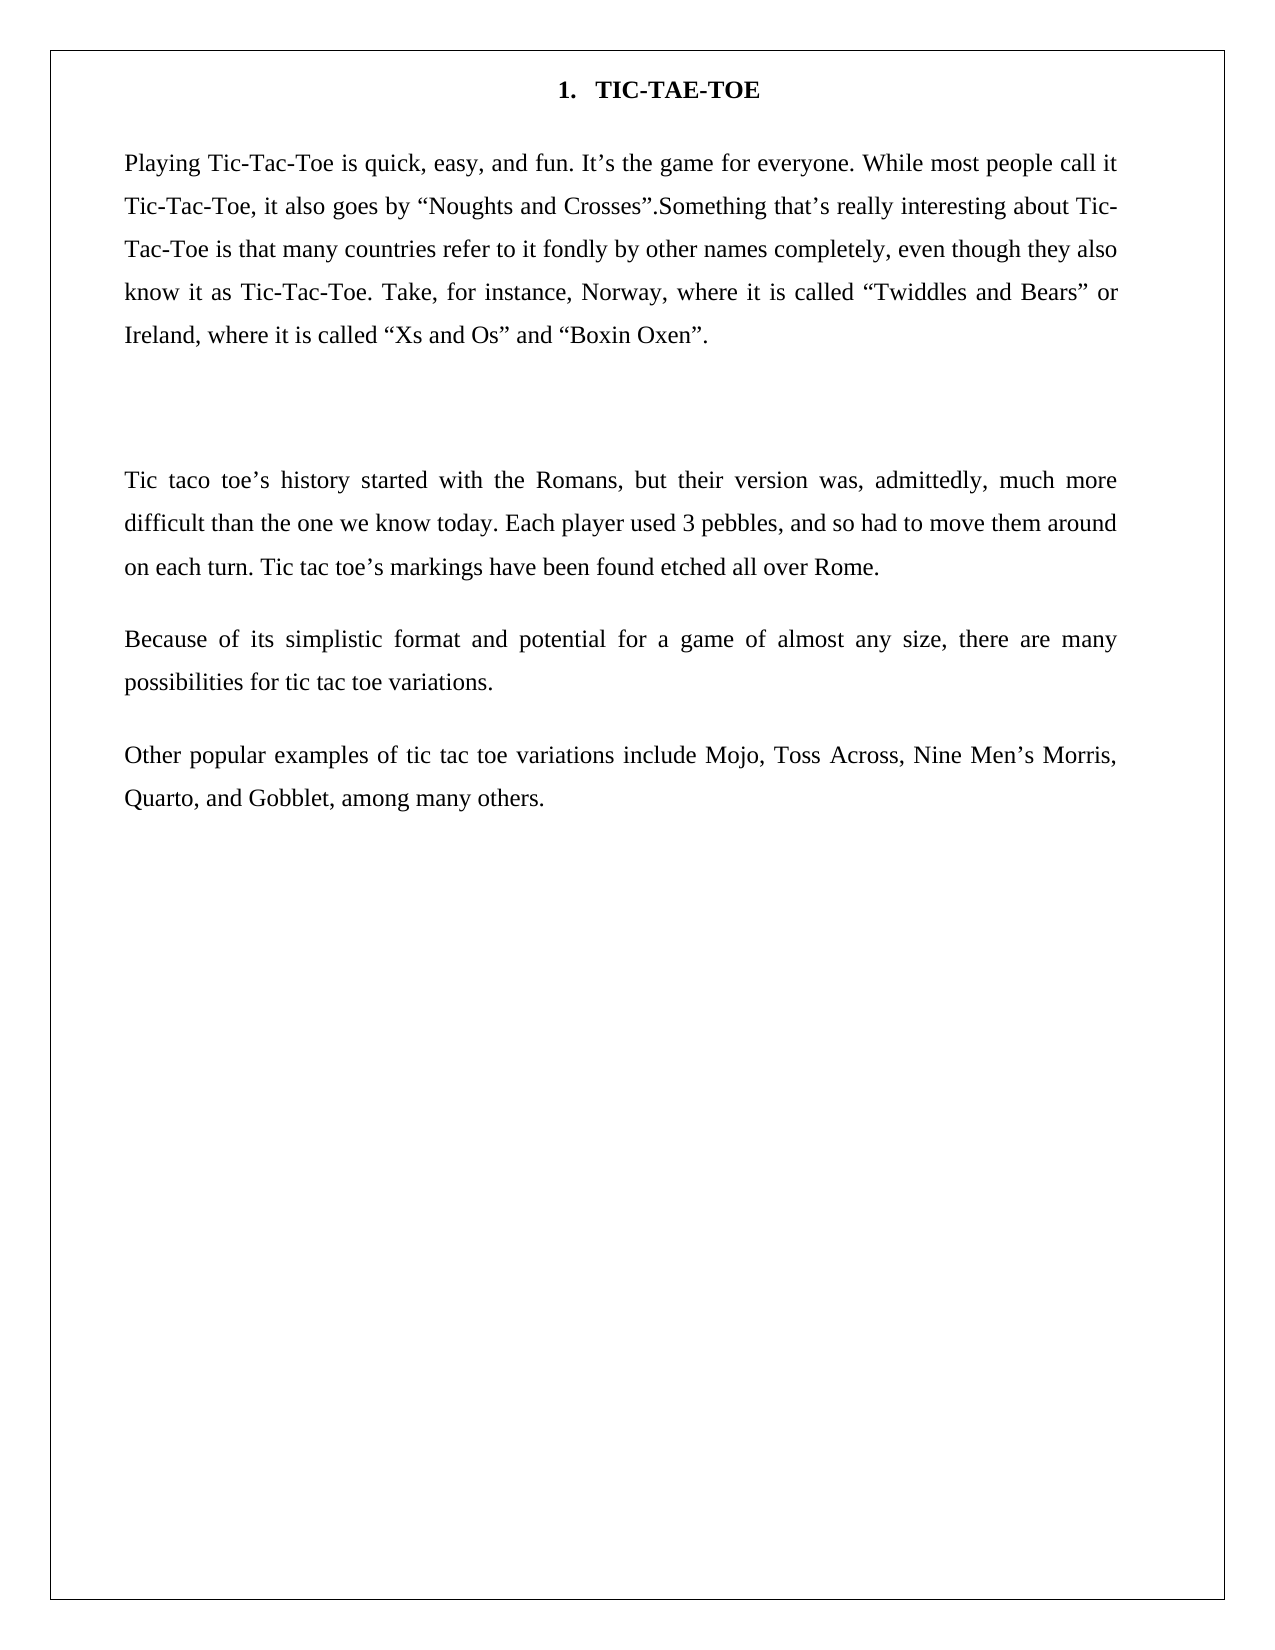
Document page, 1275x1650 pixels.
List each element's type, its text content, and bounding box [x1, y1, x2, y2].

text Tic taco toe’s history started with the Romans, but their version was, admittedly, much more difficult than the one we know today. Each player used 3 pebbles, and so had to move them around on each turn. Tic tac toe’s markings have been found etched all over Rome. [124, 465, 1119, 580]
list TIC-TAE-TOE [199, 75, 1119, 104]
text Playing Tic-Tac-Toe is quick, easy, and fun. It’s the game for everyone. While most people call it Tic-Tac-Toe, it also goes by “Noughts and Crosses”.Something that’s really interesting about Tic-Tac-Toe is that many countries refer to it fondly by other names completely, even though they also know it as Tic-Tac-Toe. Take, for instance, Norway, where it is called “Twiddles and Bears” or Ireland, where it is called “Xs and Os” and “Boxin Oxen”. [124, 148, 1119, 349]
text Because of its simplistic format and potential for a game of almost any size, there are many possibilities for tic tac toe variations. [124, 624, 1119, 696]
text Other popular examples of tic tac toe variations include Mojo, Toss Across, Nine Men’s Morris, Quarto, and Gobblet, among many others. [124, 740, 1119, 812]
